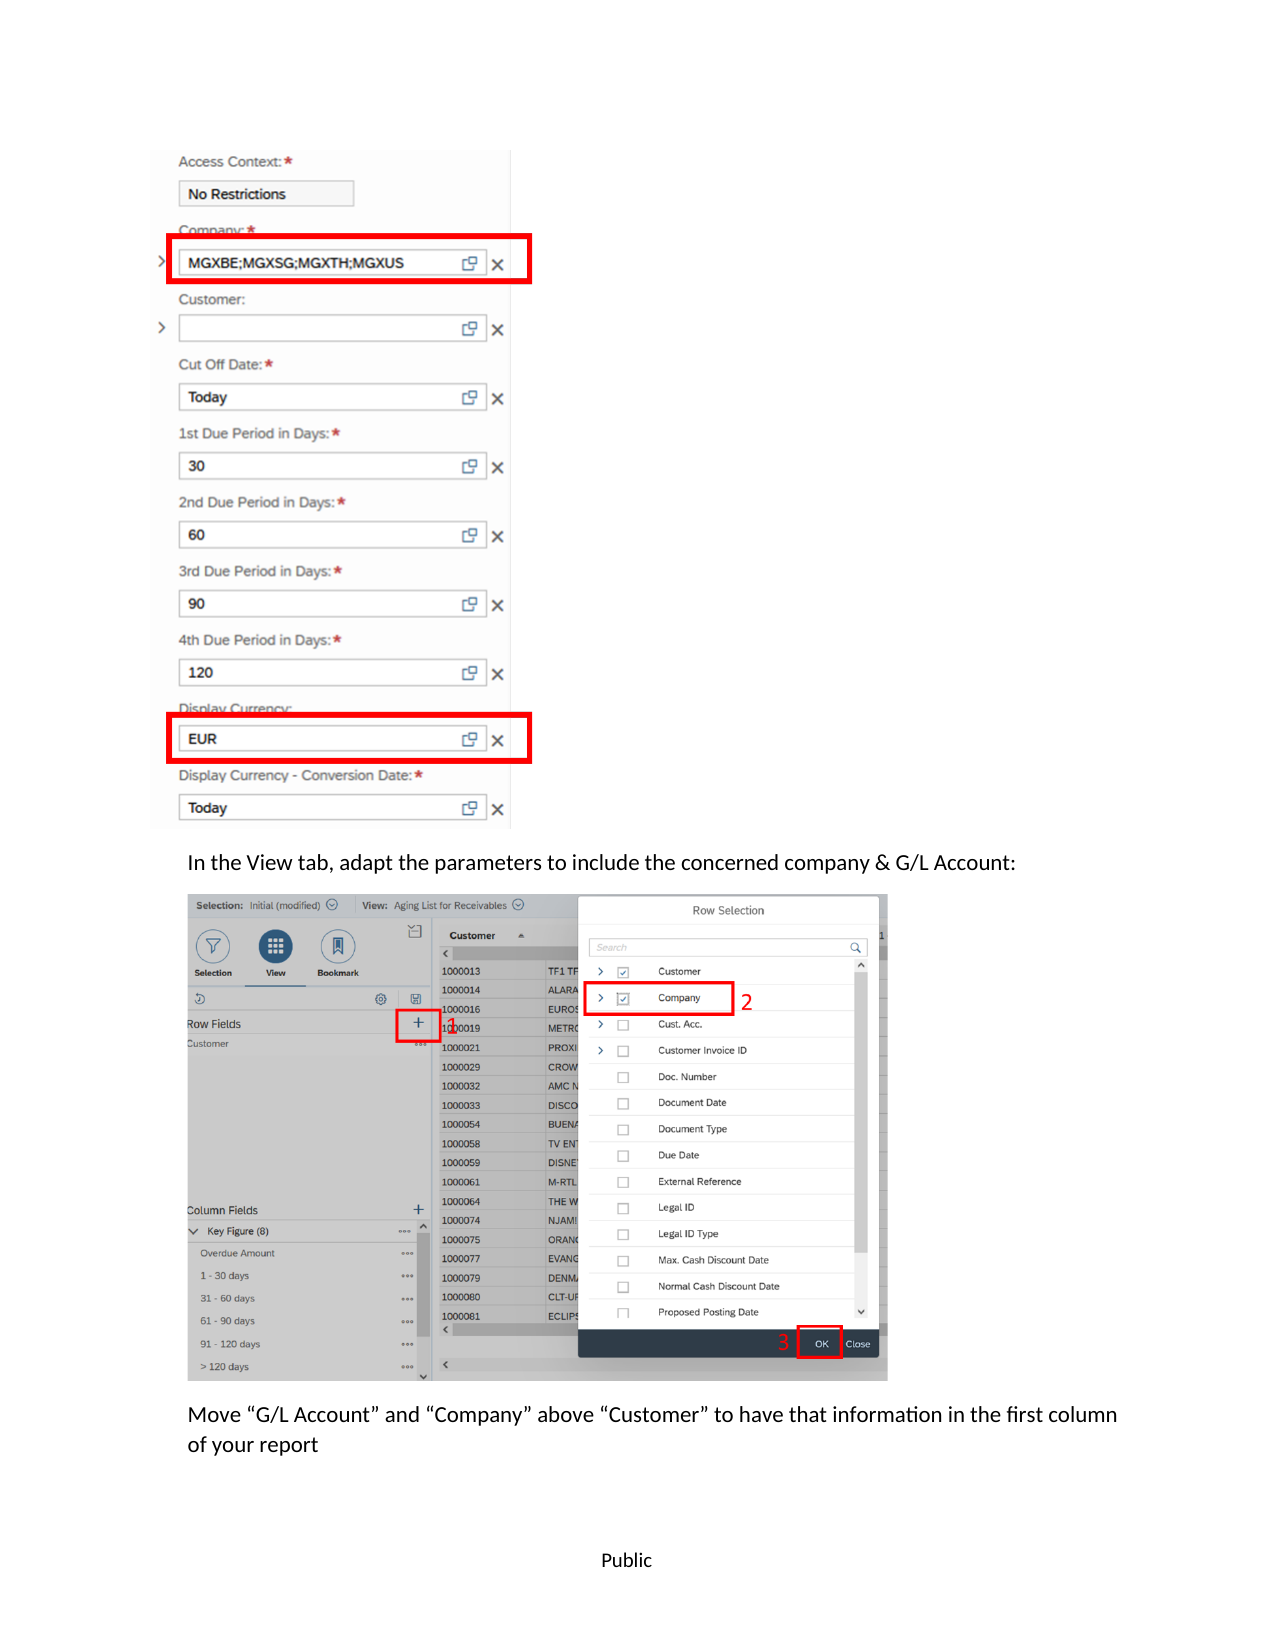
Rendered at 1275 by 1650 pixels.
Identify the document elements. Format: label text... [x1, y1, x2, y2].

picture [150, 150, 533, 829]
text In the View tab, adapt the parameters to include the concerned company & G/L Account: [187, 848, 1125, 876]
text Move “G/L Account” and “Company” above “Customer” to have that information in the first column of your report [187, 1400, 1125, 1458]
picture [187, 894, 888, 1381]
